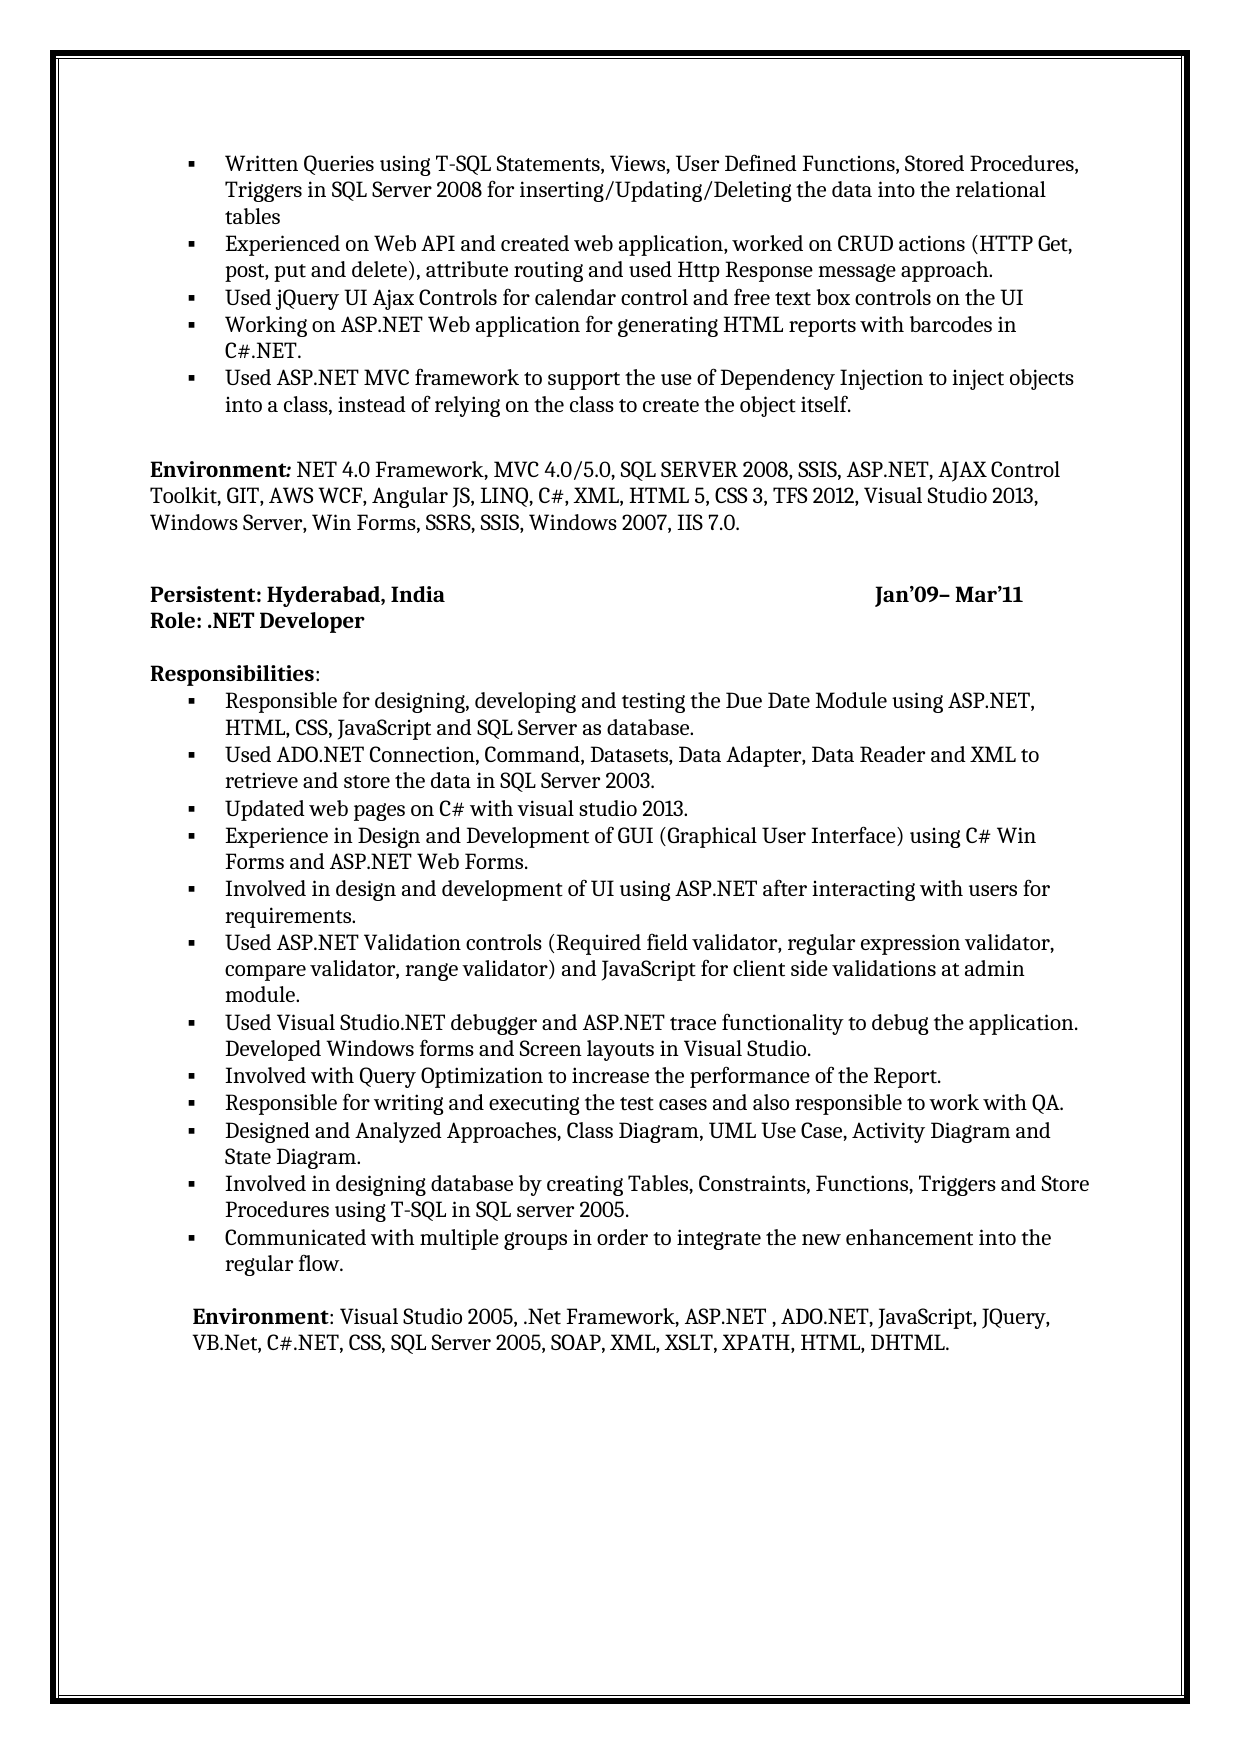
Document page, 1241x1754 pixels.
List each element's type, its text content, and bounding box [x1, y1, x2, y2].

list Designed and Analyzed Approaches, Class Diagram, UML Use Case, Activity Diagram and State Diagram. [187, 1117, 1090, 1170]
text Environment: Visual Studio 2005, .Net Framework, ASP.NET , ADO.NET, JavaScript, JQuery, VB.Net, C#.NET, CSS, SQL Server 2005, SOAP, XML, XSLT, XPATH, HTML, DHTML. [192, 1303, 1090, 1356]
list Involved in design and development of UI using ASP.NET after interacting with users for requirements. [187, 875, 1090, 929]
list Written Queries using T-SQL Statements, Views, User Defined Functions, Stored Procedures, Triggers in SQL Server 2008 for inserting/Updating/Deleting the data into the relational tables [187, 150, 1090, 230]
list Used ASP.NET Validation controls (Required field validator, regular expression validator, compare validator, range validator) and JavaScript for client side validations at admin module. [187, 929, 1090, 1009]
list Used Visual Studio.NET debugger and ASP.NET trace functionality to debug the application. Developed Windows forms and Screen layouts in Visual Studio. [187, 1009, 1090, 1062]
list Used jQuery UI Ajax Controls for calendar control and free text box controls on the UI [187, 283, 1090, 311]
list Involved in designing database by creating Tables, Constraints, Functions, Triggers and Store Procedures using T-SQL in SQL server 2005. [187, 1170, 1090, 1224]
list Responsible for designing, developing and testing the Due Date Module using ASP.NET, HTML, CSS, JavaScript and SQL Server as database. [187, 687, 1090, 741]
list Communicated with multiple groups in order to integrate the new enhancement into the regular flow. [187, 1224, 1090, 1277]
list Experienced on Web API and created web application, worked on CRUD actions (HTTP Get, post, put and delete), attribute routing and used Http Response message approach. [187, 230, 1090, 283]
list Working on ASP.NET Web application for generating HTML reports with barcodes in C#.NET. [187, 311, 1090, 364]
text Environment: NET 4.0 Framework, MVC 4.0/5.0, SQL SERVER 2008, SSIS, ASP.NET, AJAX Control Toolkit, GIT, AWS WCF, Angular JS, LINQ, C#, XML, HTML 5, CSS 3, TFS 2012, Visual Studio 2013, Windows Server, Win Forms, SSRS, SSIS, Windows 2007, IIS 7.0. [150, 457, 1090, 536]
list Involved with Query Optimization to increase the performance of the Report. [187, 1062, 1090, 1089]
list Used ADO.NET Connection, Command, Datasets, Data Adapter, Data Reader and XML to retrieve and store the data in SQL Server 2003. [187, 741, 1090, 794]
list Updated web pages on C# with visual studio 2013. [187, 794, 1090, 822]
list Responsible for writing and executing the test cases and also responsible to work with QA. [187, 1089, 1090, 1117]
text Role: .NET Developer [150, 608, 1090, 635]
text Persistent: Hyderabad, India Jan’09– Mar’11 [150, 582, 1090, 608]
text Responsibilities: [150, 661, 1090, 687]
list Experience in Design and Development of GUI (Graphical User Interface) using C# Win Forms and ASP.NET Web Forms. [187, 822, 1090, 875]
list Used ASP.NET MVC framework to support the use of Dependency Injection to inject objects into a class, instead of relying on the class to create the object itself. [187, 364, 1090, 418]
